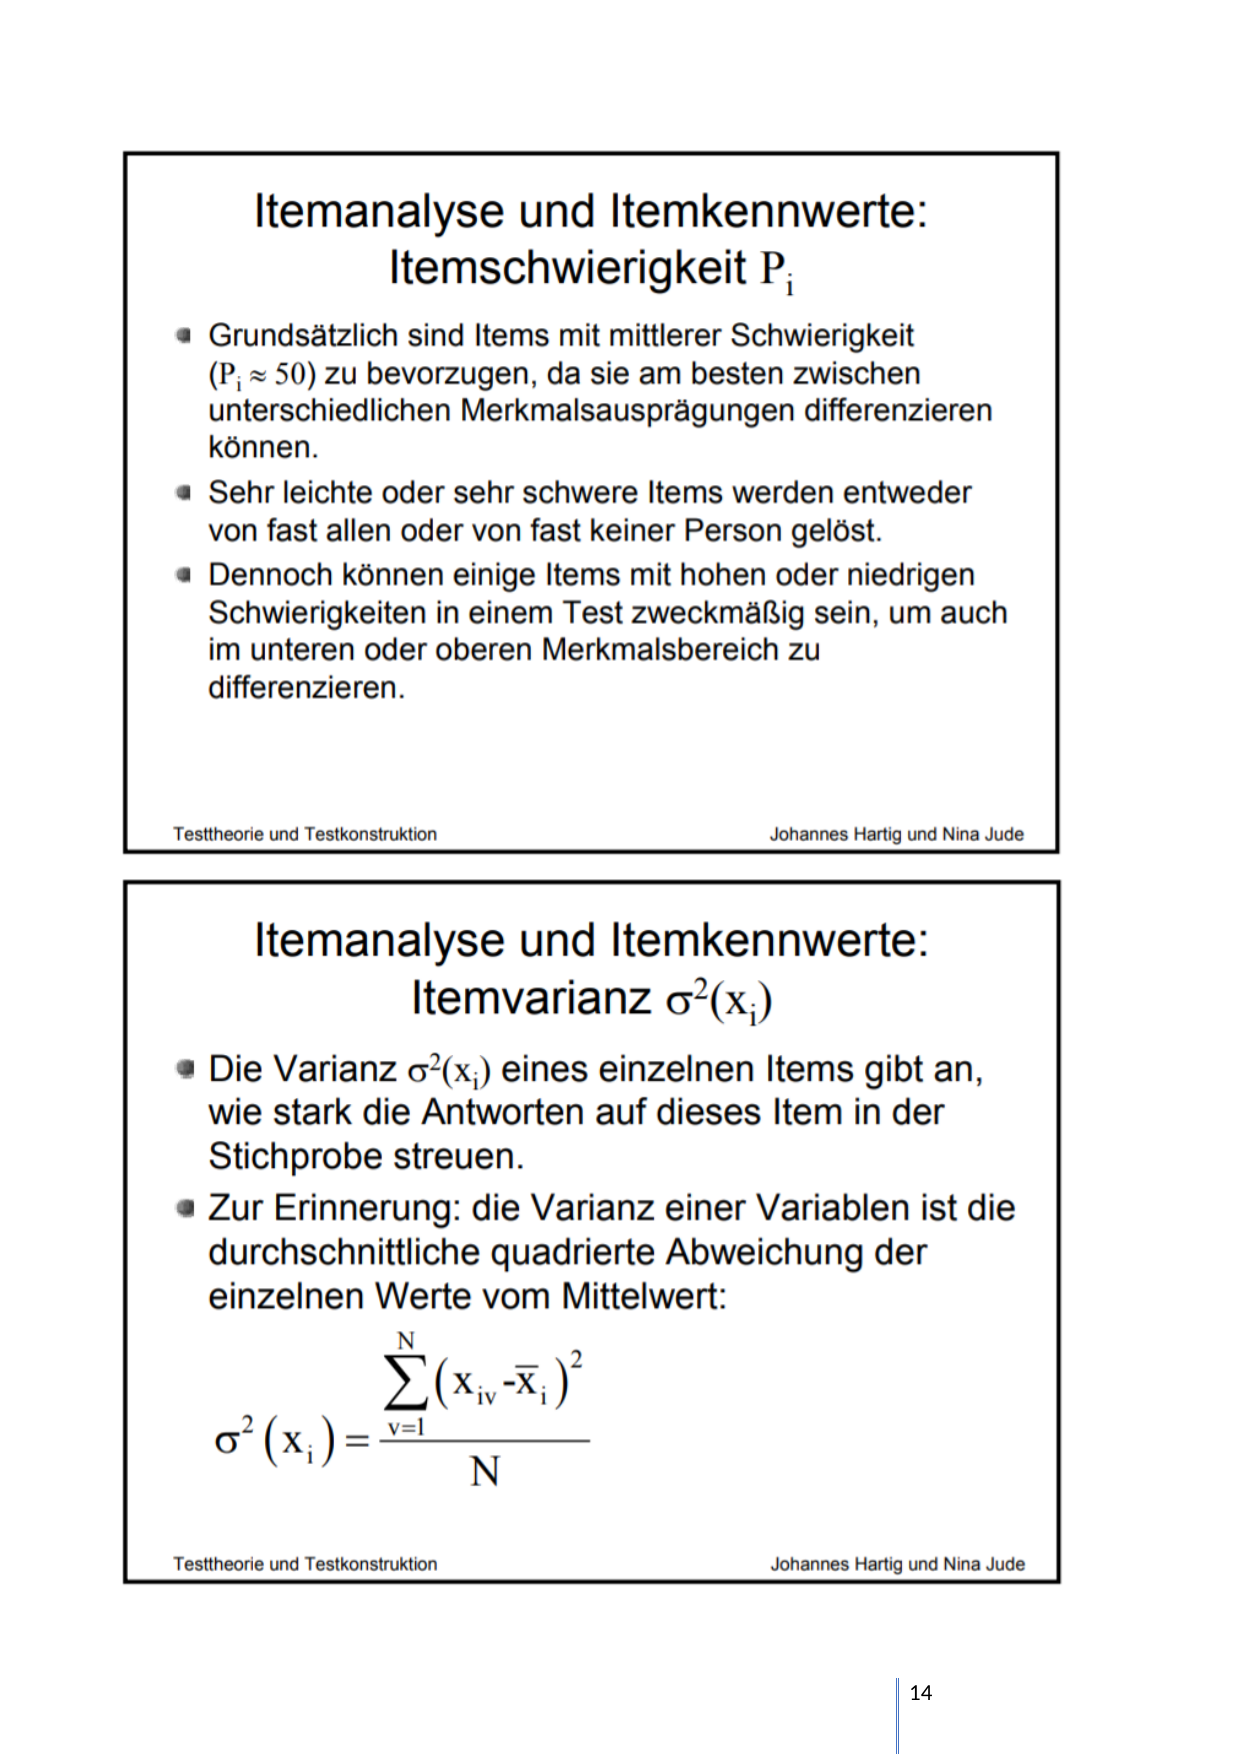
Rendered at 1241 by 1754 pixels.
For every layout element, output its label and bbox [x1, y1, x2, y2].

picture [118, 147, 1064, 858]
picture [118, 876, 1064, 1588]
